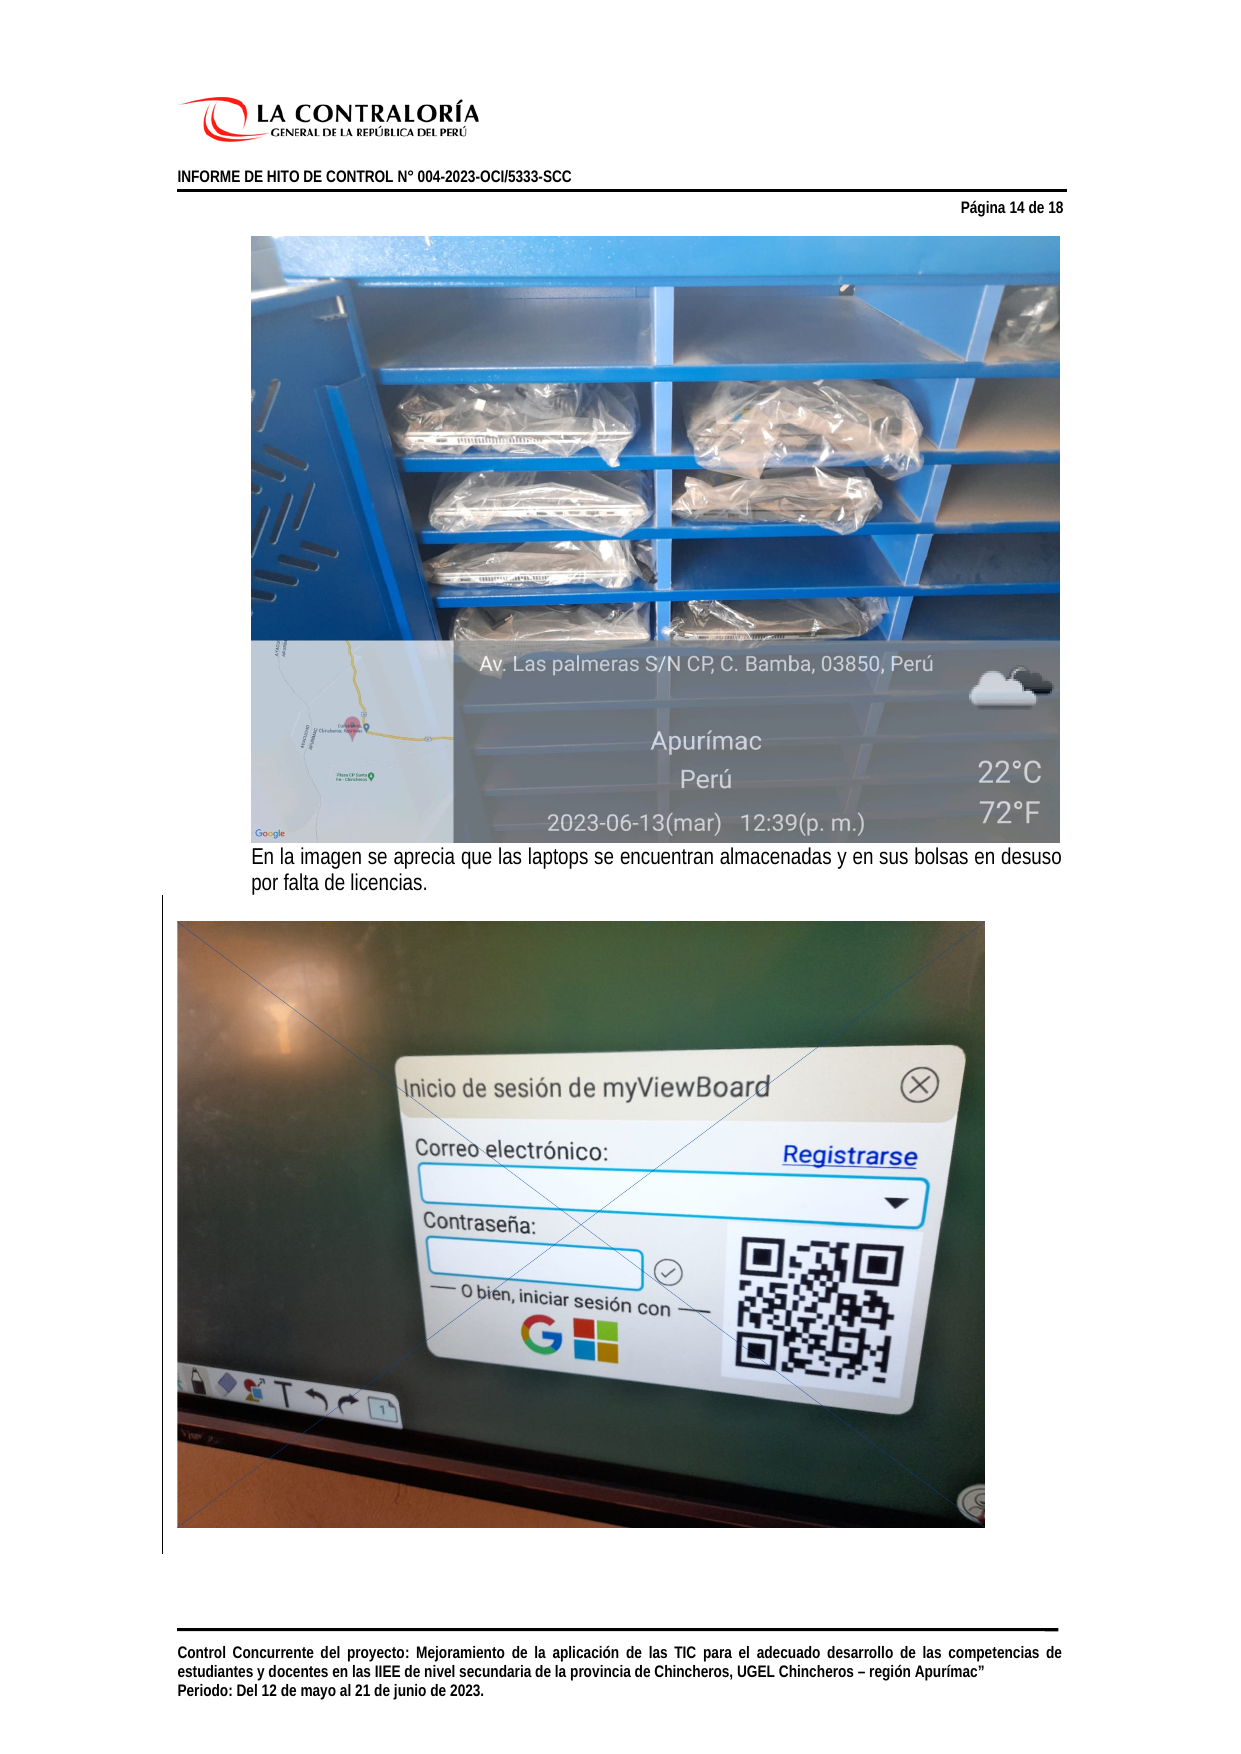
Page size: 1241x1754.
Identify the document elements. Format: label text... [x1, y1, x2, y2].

picture [179, 1226, 983, 1528]
text En la imagen se aprecia que las laptops se encuentran almacenadas y en sus bolsas en desuso por falta de licencias. [251, 843, 1063, 895]
picture [583, 923, 985, 1526]
picture [178, 921, 984, 1223]
picture [177, 923, 579, 1526]
picture [177, 73, 479, 167]
picture [251, 236, 1060, 843]
